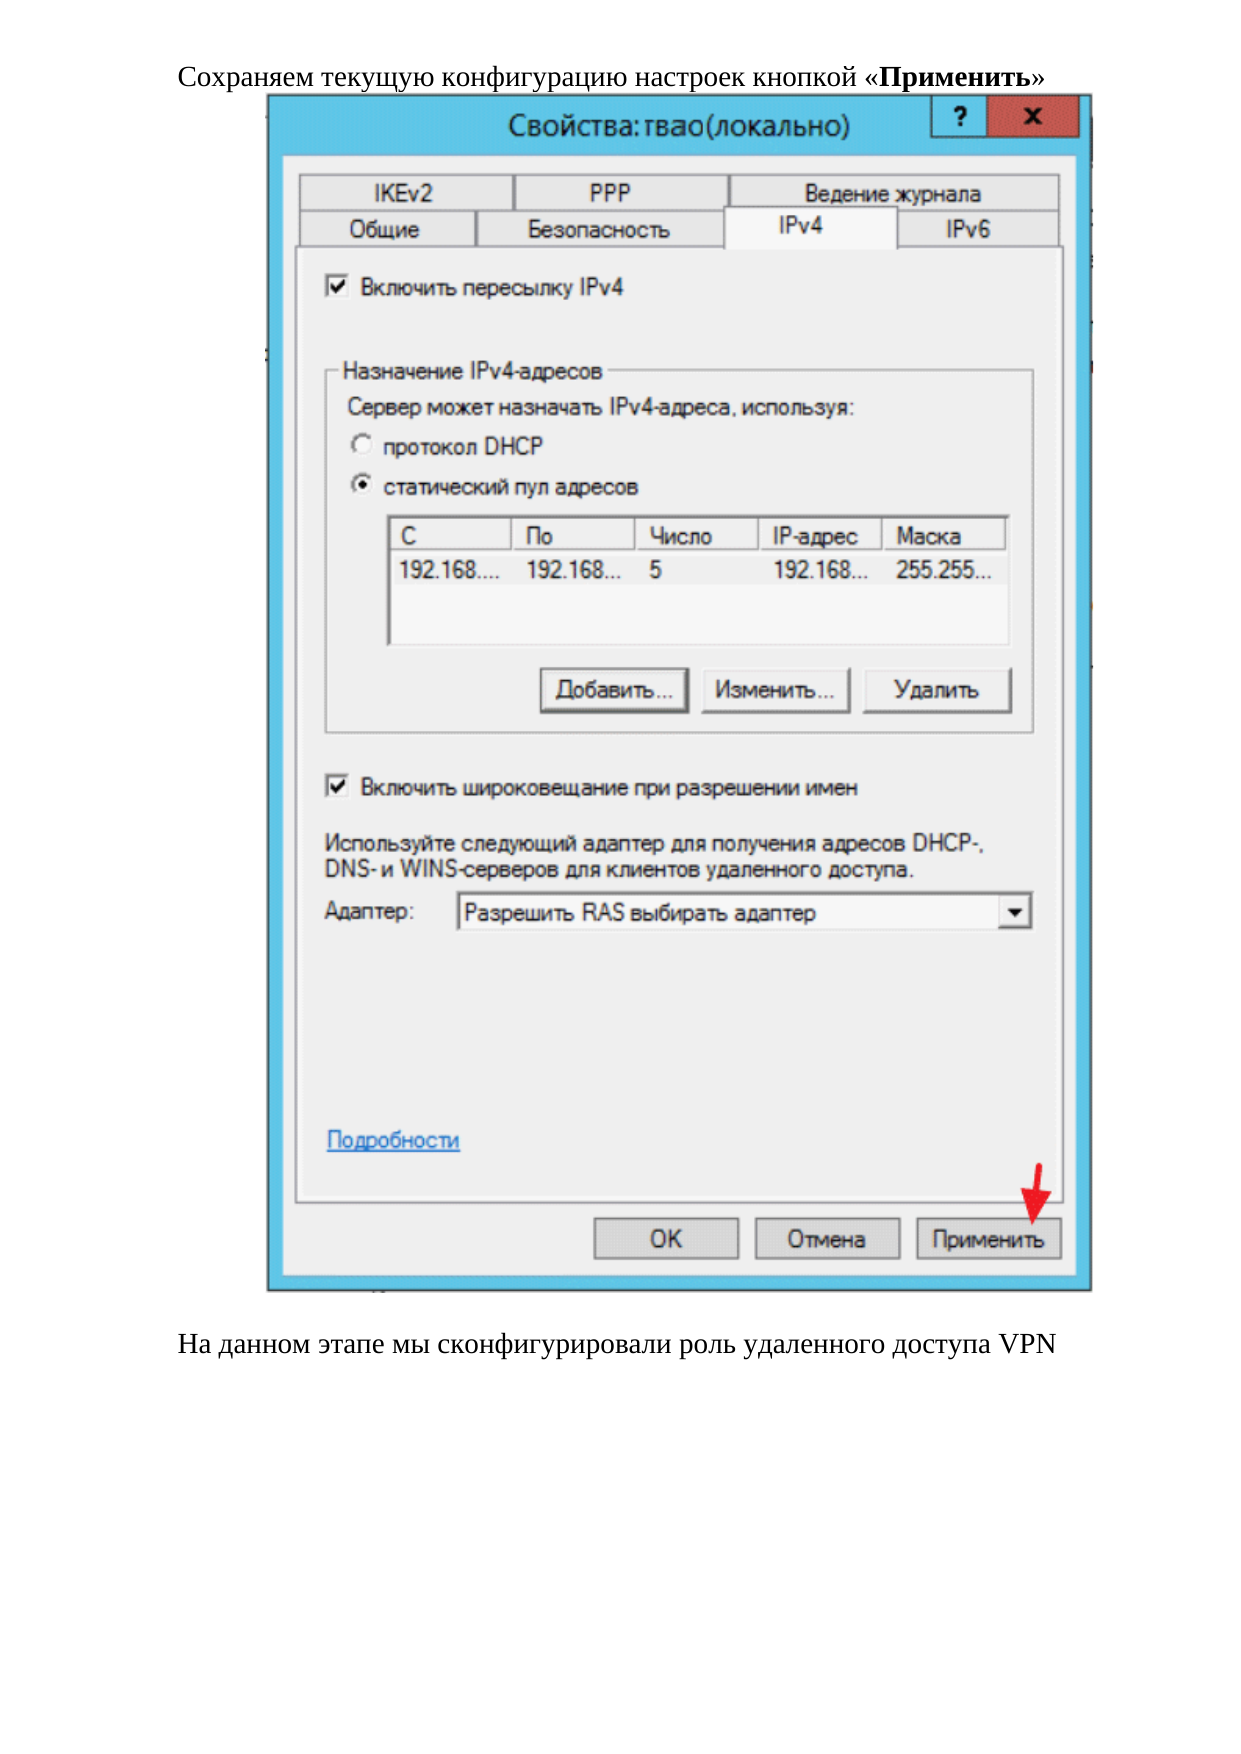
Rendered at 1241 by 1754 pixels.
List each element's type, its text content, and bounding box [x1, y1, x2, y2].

text Сохраняем текущую конфигурацию настроек кнопкой «Применить» [177, 59, 1181, 93]
text На данном этапе мы сконфигурировали роль удаленного доступа VPN [177, 1326, 1181, 1360]
picture [265, 92, 1094, 1293]
